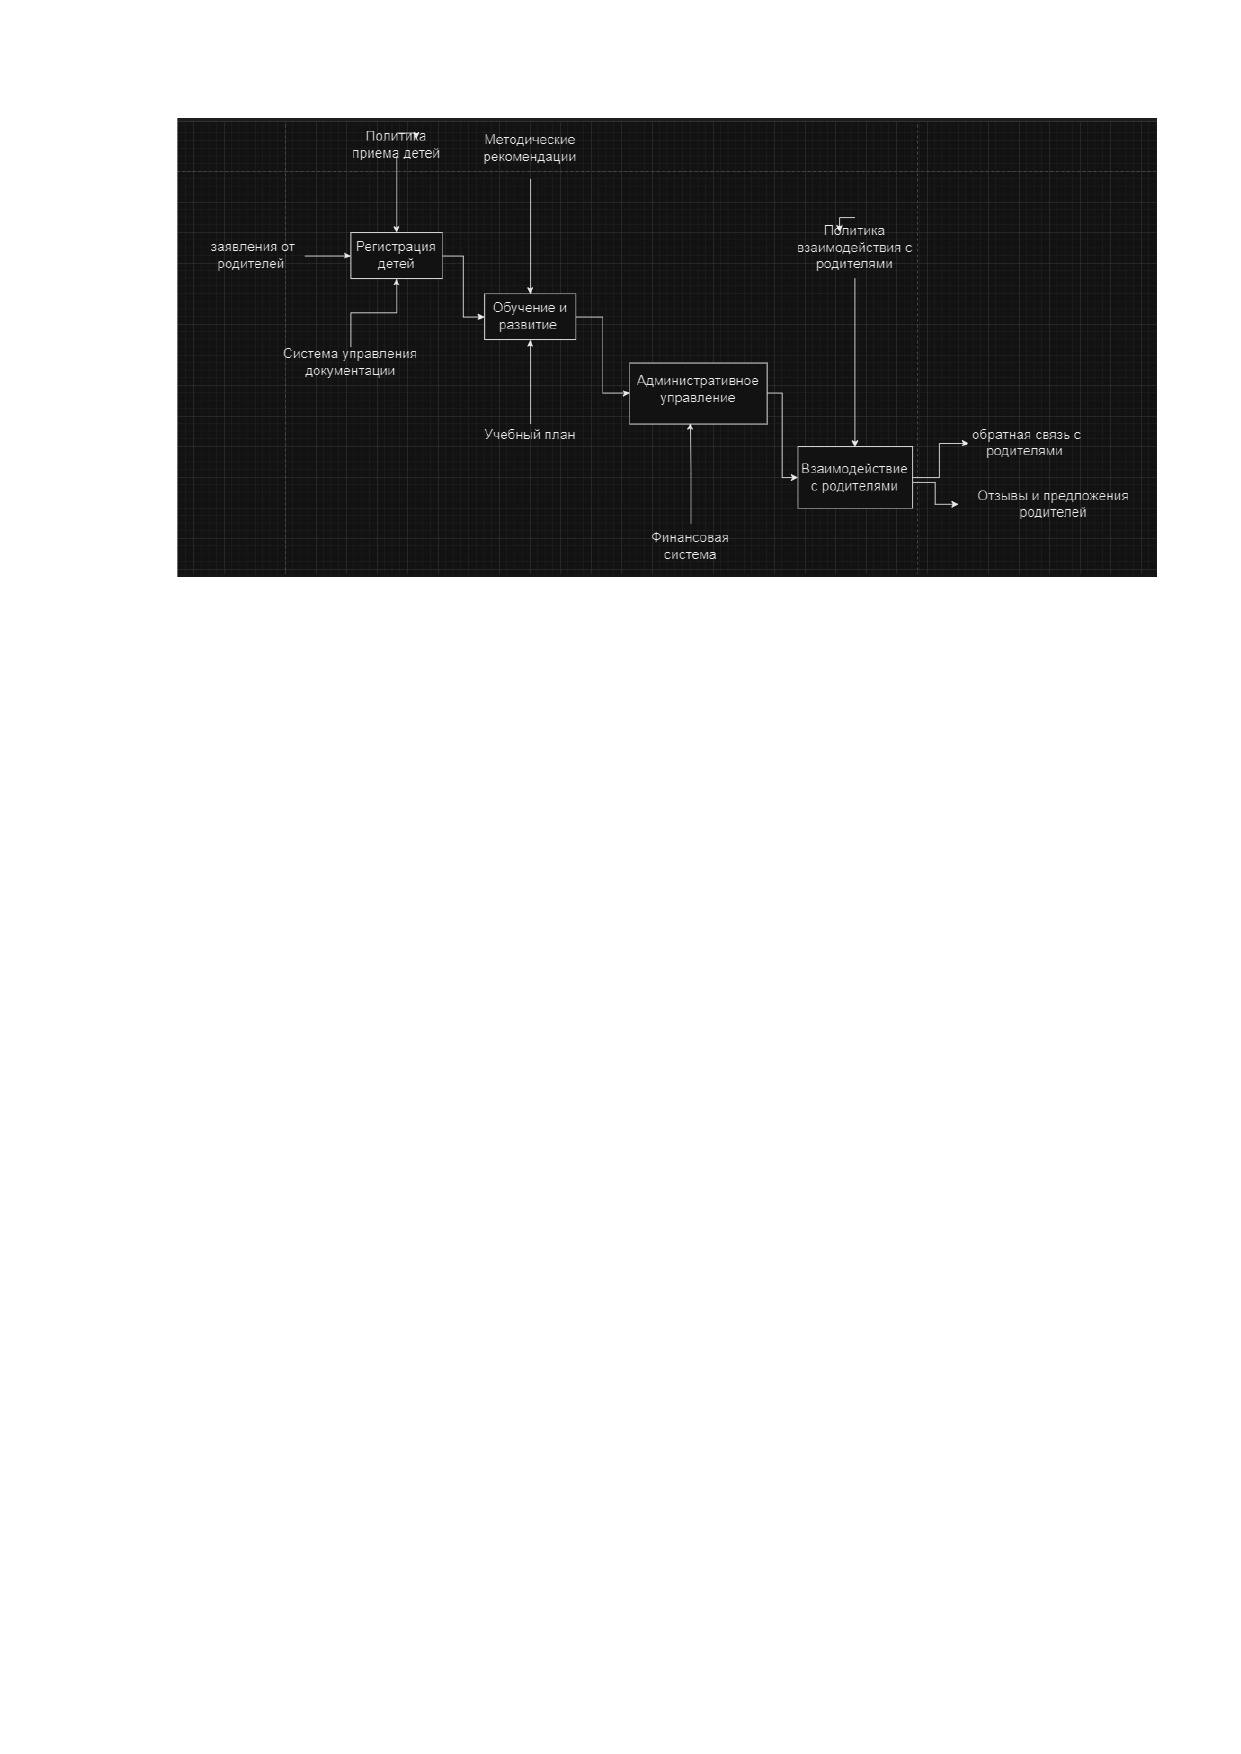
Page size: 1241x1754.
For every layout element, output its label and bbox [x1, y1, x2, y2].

picture [177, 118, 1157, 577]
